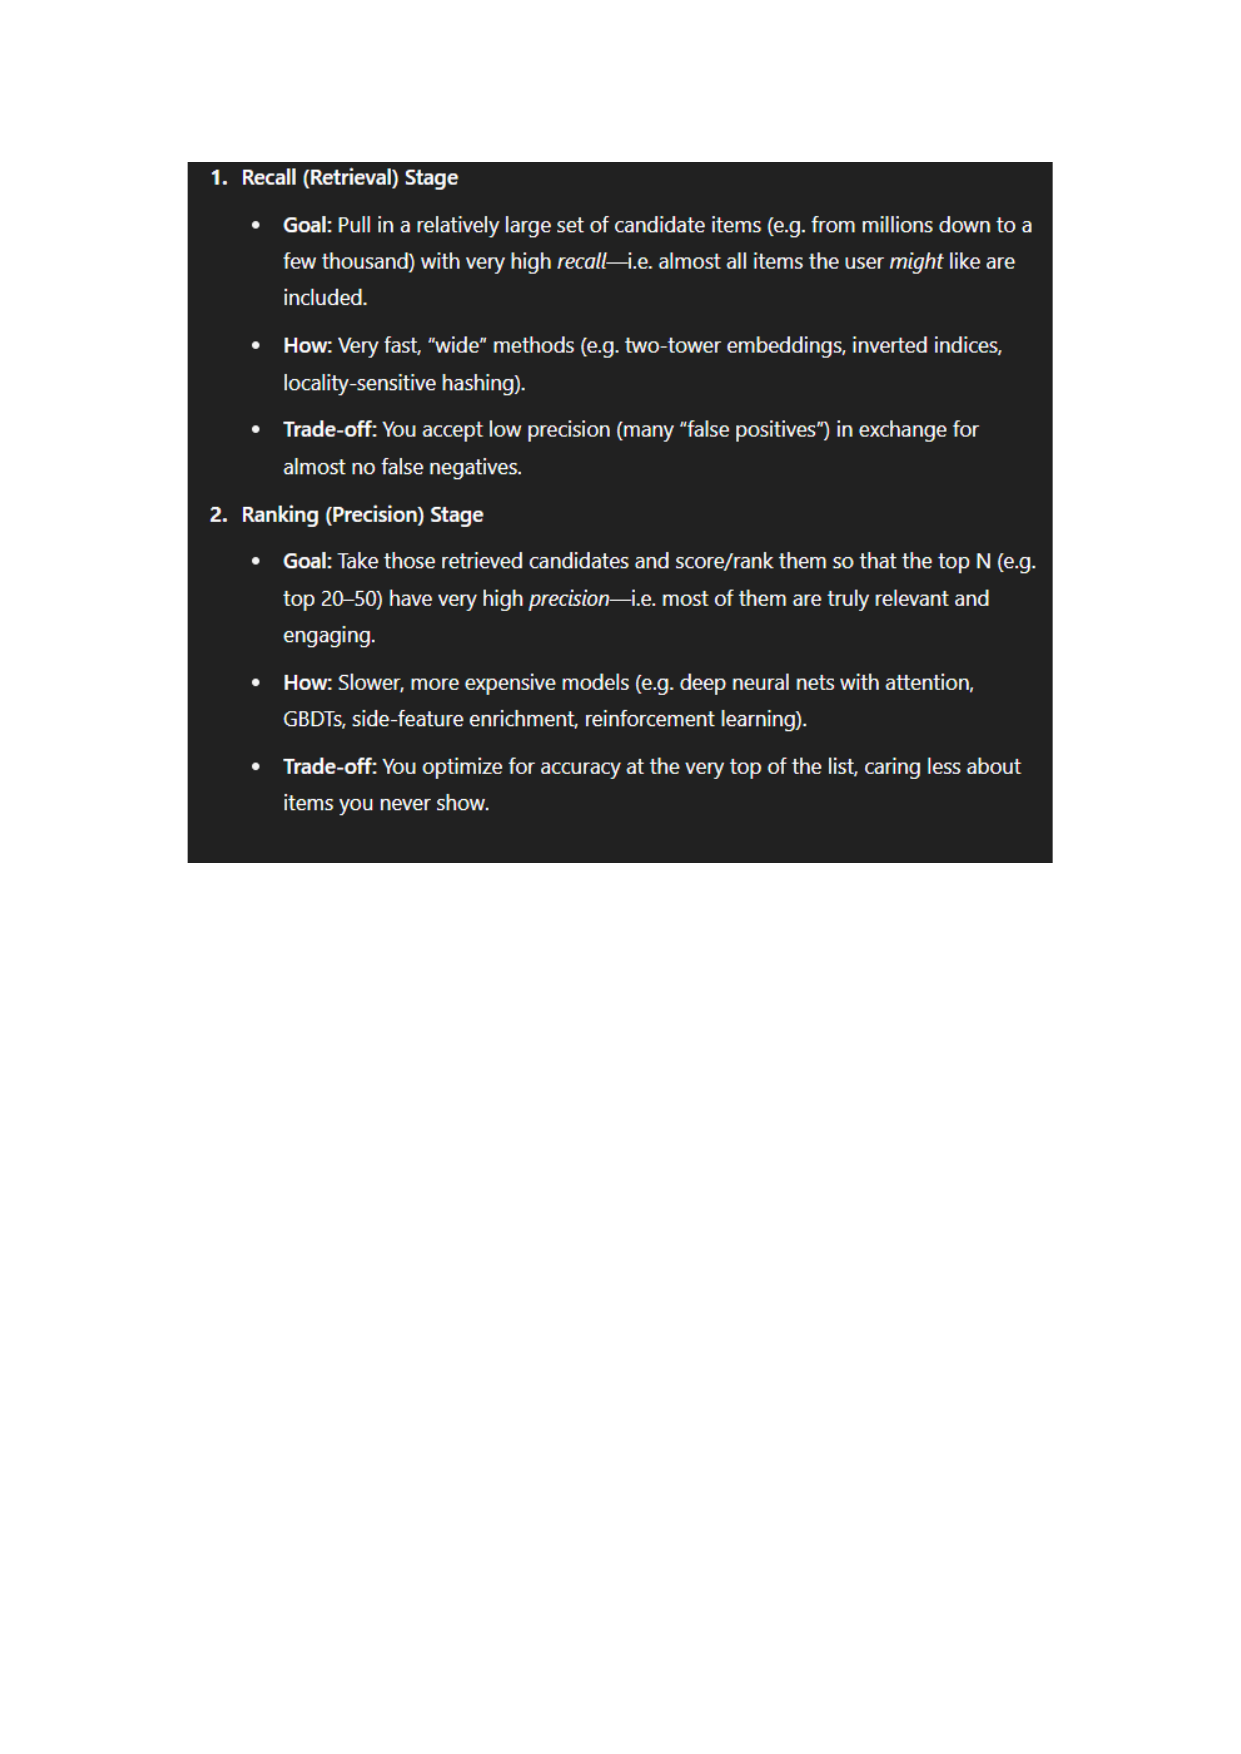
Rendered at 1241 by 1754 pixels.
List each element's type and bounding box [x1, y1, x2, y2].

picture [187, 162, 1053, 863]
